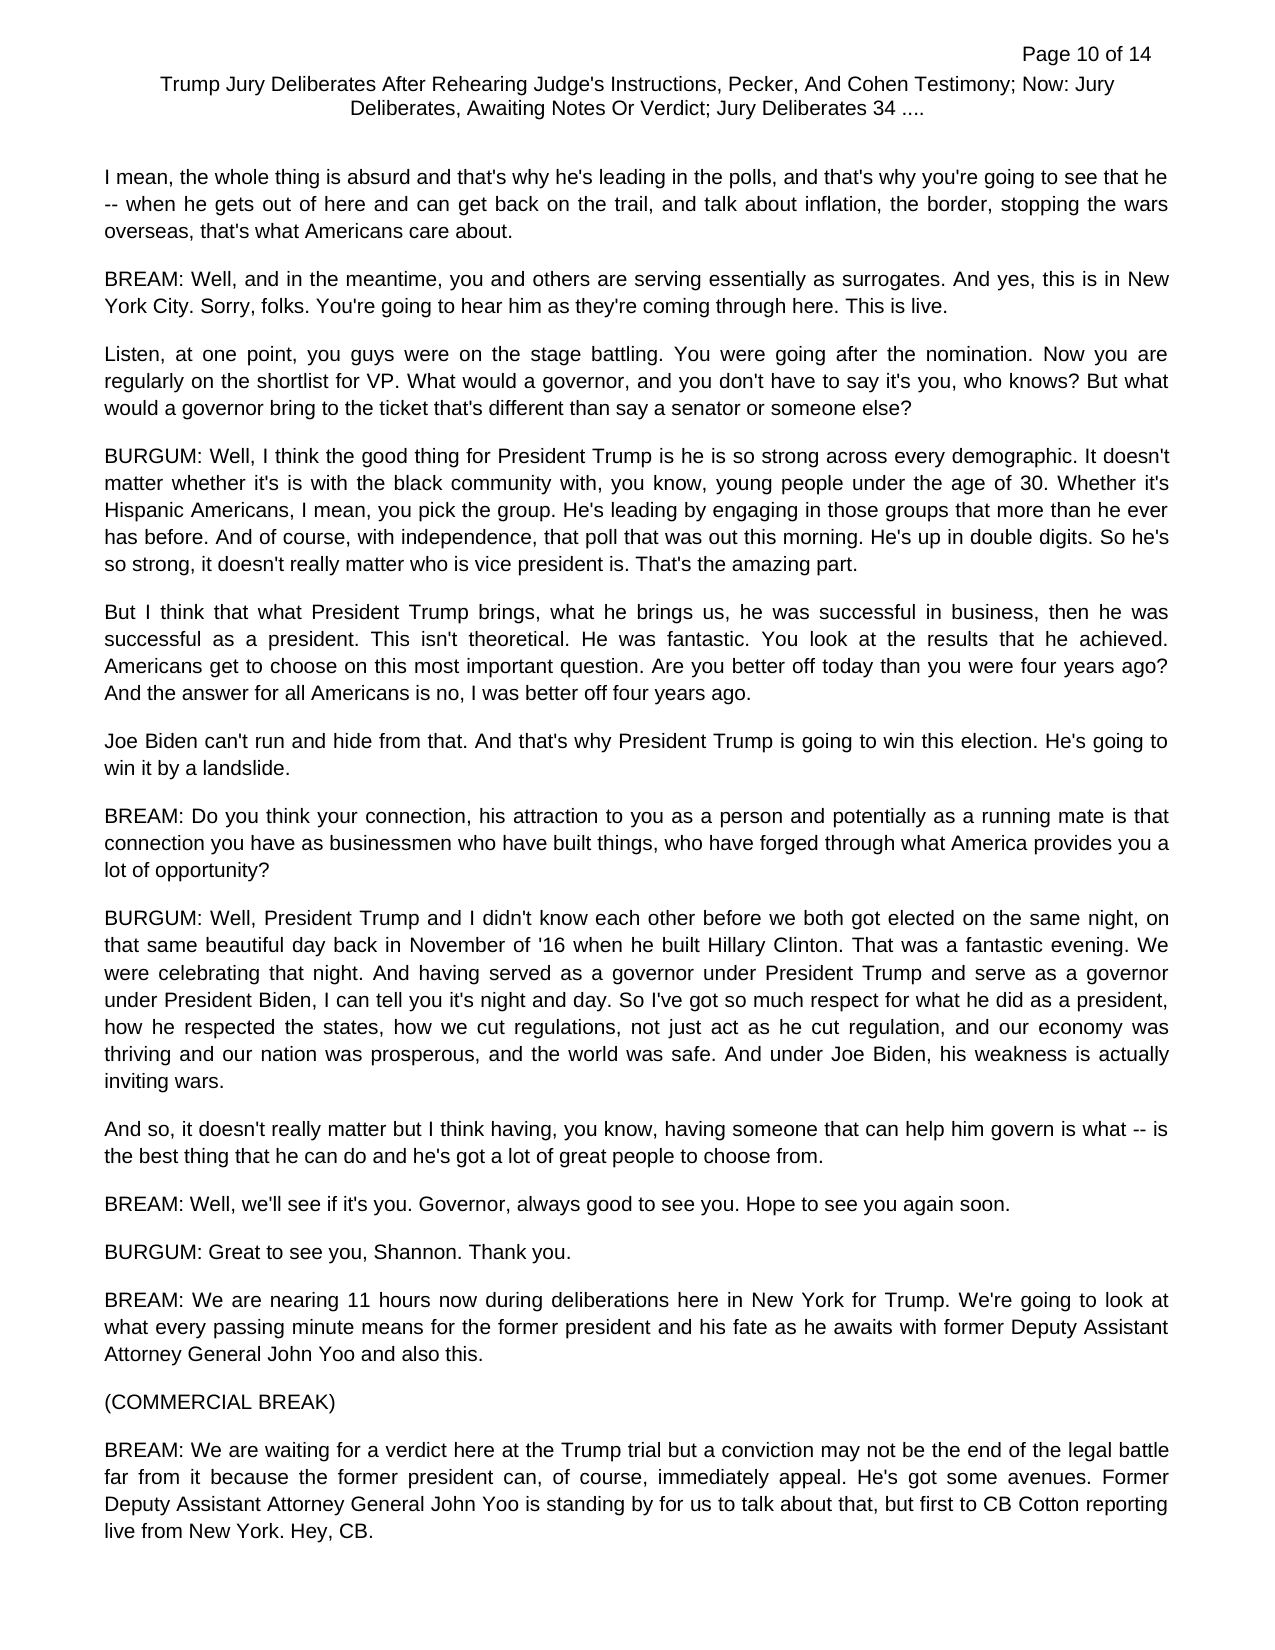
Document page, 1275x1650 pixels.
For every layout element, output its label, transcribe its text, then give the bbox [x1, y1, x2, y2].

text I mean, the whole thing is absurd and that's why he's leading in the polls, and that's why you're going to see that he -- when he gets out of here and can get back on the trail, and talk about inflation, the border, stopping the wars overseas, that's what Americans care about. [104, 161, 1171, 243]
text BREAM: We are waiting for a verdict here at the Trump trial but a conviction may not be the end of the legal battle far from it because the former president can, of course, immediately appeal. He's got some avenues. Former Deputy Assistant Attorney General John Yoo is standing by for us to talk about that, but first to CB Cotton reporting live from New York. Hey, CB. [104, 1434, 1171, 1543]
text BREAM: Do you think your connection, his attraction to you as a person and potentially as a running mate is that connection you have as businessmen who have built things, who have forged through what America provides you a lot of opportunity? [104, 801, 1171, 882]
text BURGUM: Well, I think the good thing for President Trump is he is so strong across every demographic. It doesn't matter whether it's is with the black community with, you know, young people under the age of 30. Whether it's Hispanic Americans, I mean, you pick the group. He's leading by engaging in those groups that more than he ever has before. And of course, with independence, that poll that was out this morning. He's up in double digits. So he's so strong, it doesn't really matter who is vice president is. That's the amazing part. [104, 441, 1171, 576]
text Listen, at one point, you guys were on the stage battling. You were going after the nomination. Now you are regularly on the shortlist for VP. What would a governor, and you don't have to say it's you, who knows? But what would a governor bring to the ticket that's different than say a senator or someone else? [104, 338, 1171, 420]
text BREAM: Well, we'll see if it's you. Governor, always good to see you. Hope to see you again soon. [104, 1188, 1171, 1216]
text BREAM: We are nearing 11 hours now during deliberations here in New York for Trump. We're going to look at what every passing minute means for the former president and his fate as he awaits with former Deputy Assistant Attorney General John Yoo and also this. [104, 1284, 1171, 1366]
text (COMMERCIAL BREAK) [104, 1386, 1171, 1413]
text And so, it doesn't really matter but I think having, you know, having someone that can help him govern is what -- is the best thing that he can do and he's got a lot of great people to choose from. [104, 1113, 1171, 1168]
text Joe Biden can't run and hide from that. And that's why President Trump is going to win this election. He's going to win it by a landslide. [104, 726, 1171, 780]
text BURGUM: Well, President Trump and I didn't know each other before we both got elected on the same night, on that same beautiful day back in November of '16 when he built Hillary Clinton. That was a fantastic evening. We were celebrating that night. And having served as a governor under President Trump and serve as a governor under President Biden, I can tell you it's night and day. So I've got so much respect for what he did as a president, how he respected the states, how we cut regulations, not just act as he cut regulation, and our economy was thriving and our nation was prosperous, and the world was safe. And under Joe Biden, his weakness is actually inviting wars. [104, 903, 1171, 1093]
text BREAM: Well, and in the meantime, you and others are serving essentially as surrogates. And yes, this is in New York City. Sorry, folks. You're going to hear him as they're coming through here. This is live. [104, 263, 1171, 318]
text But I think that what President Trump brings, what he brings us, he was successful in business, then he was successful as a president. This isn't theoretical. He was fantastic. You look at the results that he achieved. Americans get to choose on this most important question. Are you better off today than you were four years ago? And the answer for all Americans is no, I was better off four years ago. [104, 597, 1171, 705]
text BURGUM: Great to see you, Shannon. Thank you. [104, 1236, 1171, 1263]
